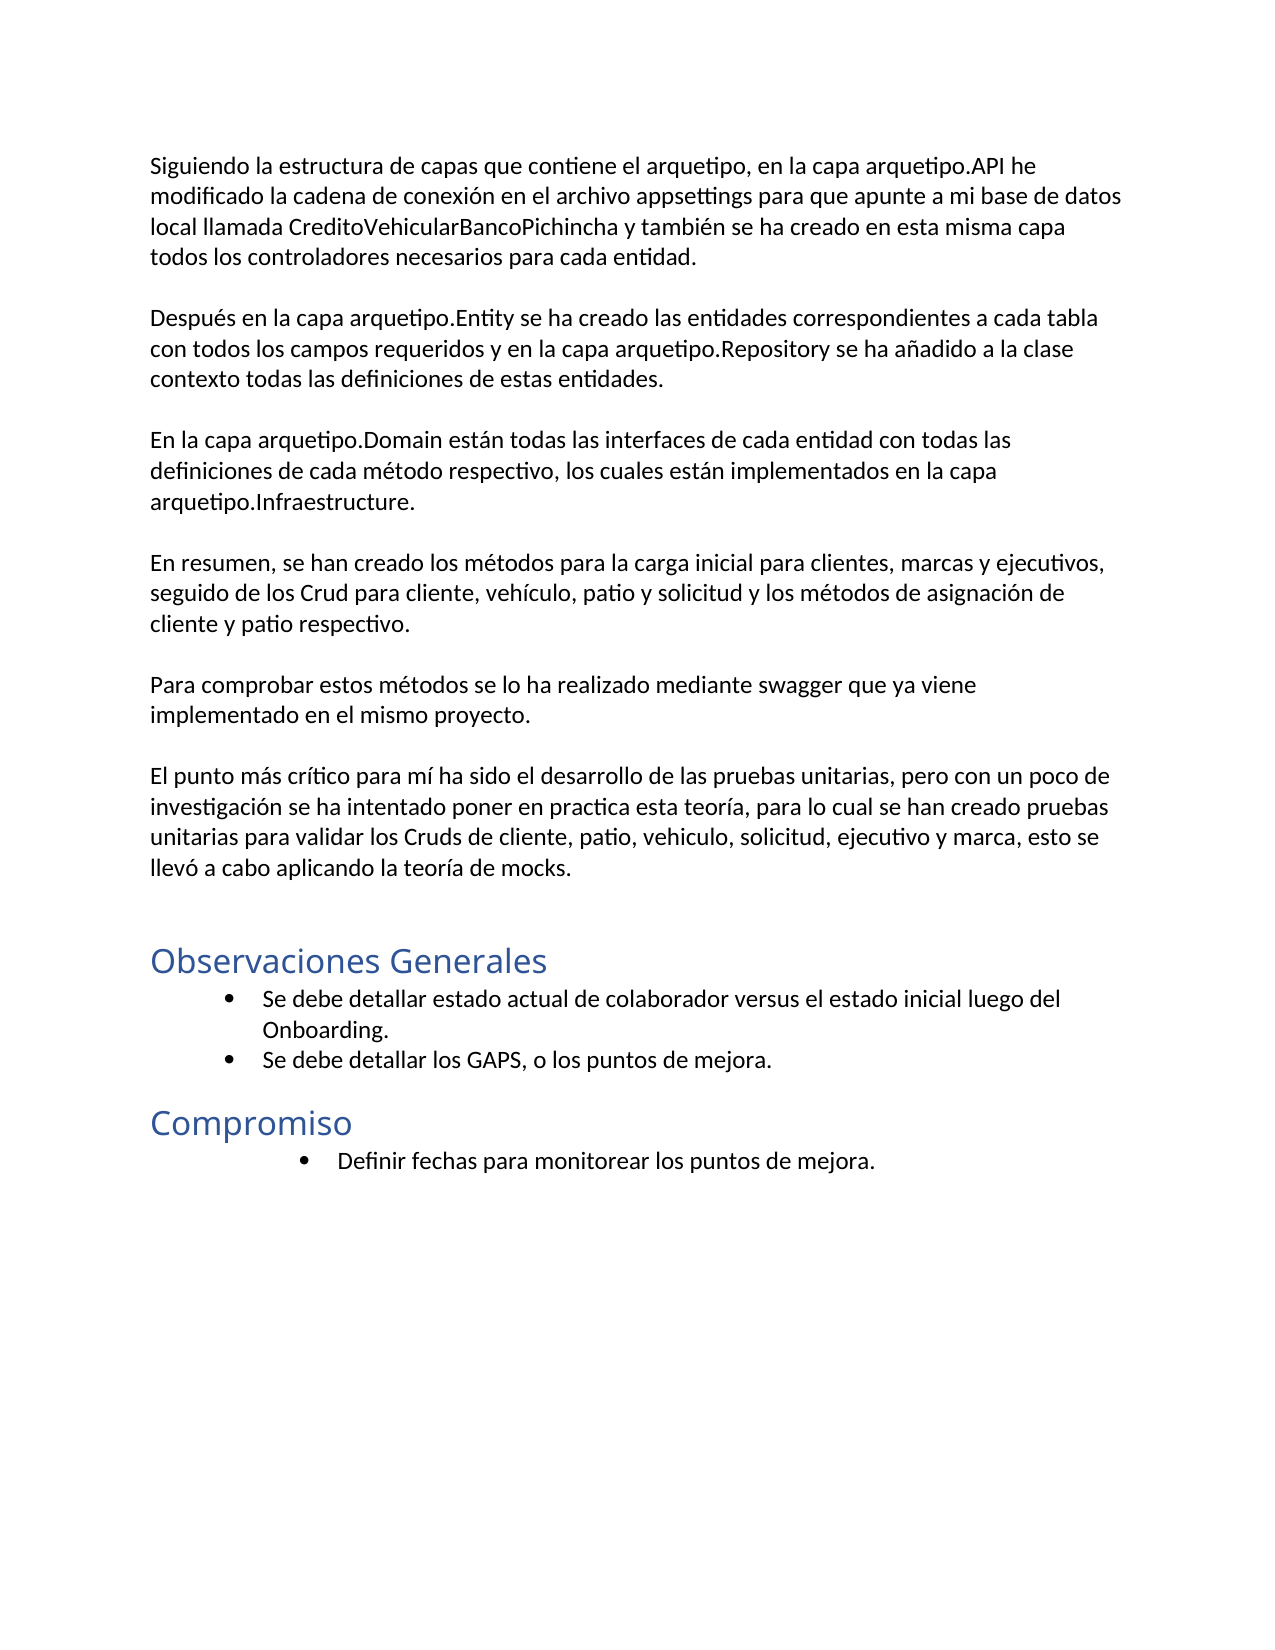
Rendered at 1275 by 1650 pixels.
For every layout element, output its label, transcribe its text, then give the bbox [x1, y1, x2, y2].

text El punto más crítico para mí ha sido el desarrollo de las pruebas unitarias, pero con un poco de investigación se ha intentado poner en practica esta teoría, para lo cual se han creado pruebas unitarias para validar los Cruds de cliente, patio, vehiculo, solicitud, ejecutivo y marca, esto se llevó a cabo aplicando la teoría de mocks. [150, 760, 1125, 882]
list Se debe detallar los GAPS, o los puntos de mejora. [225, 1044, 1125, 1075]
subtitle Observaciones Generales [150, 938, 1125, 983]
subtitle Compromiso [150, 1100, 1125, 1145]
text Después en la capa arquetipo.Entity se ha creado las entidades correspondientes a cada tabla con todos los campos requeridos y en la capa arquetipo.Repository se ha añadido a la clase contexto todas las definiciones de estas entidades. [150, 303, 1125, 394]
list Definir fechas para monitorear los puntos de mejora. [300, 1145, 1125, 1176]
text En resumen, se han creado los métodos para la carga inicial para clientes, marcas y ejecutivos, seguido de los Crud para cliente, vehículo, patio y solicitud y los métodos de asignación de cliente y patio respectivo. [150, 547, 1125, 638]
text Siguiendo la estructura de capas que contiene el arquetipo, en la capa arquetipo.API he modificado la cadena de conexión en el archivo appsettings para que apunte a mi base de datos local llamada CreditoVehicularBancoPichincha y también se ha creado en esta misma capa todos los controladores necesarios para cada entidad. [150, 150, 1125, 272]
text Para comprobar estos métodos se lo ha realizado mediante swagger que ya viene implementado en el mismo proyecto. [150, 669, 1125, 730]
list Se debe detallar estado actual de colaborador versus el estado inicial luego del Onboarding. [225, 983, 1125, 1044]
text En la capa arquetipo.Domain están todas las interfaces de cada entidad con todas las definiciones de cada método respectivo, los cuales están implementados en la capa arquetipo.Infraestructure. [150, 425, 1125, 516]
